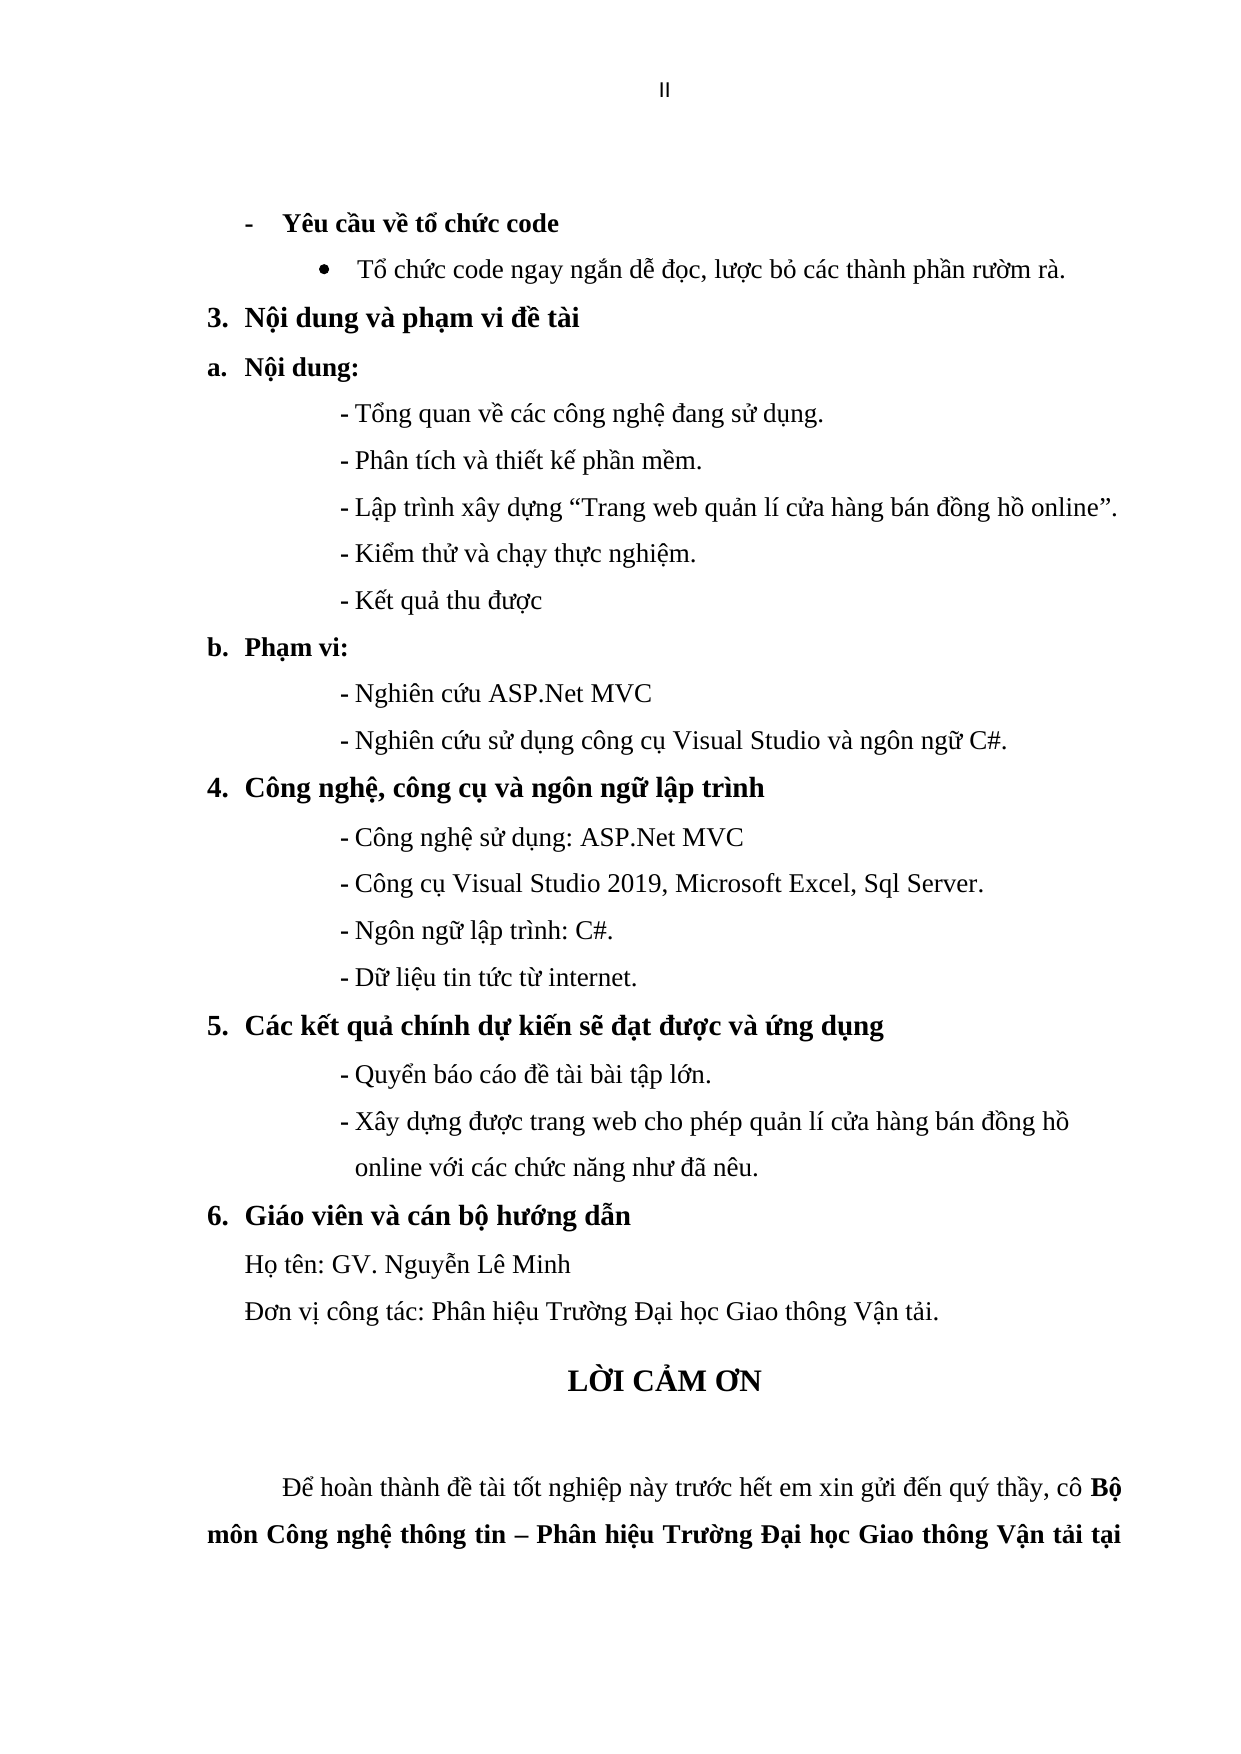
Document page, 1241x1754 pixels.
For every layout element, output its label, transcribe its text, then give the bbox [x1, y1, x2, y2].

list Ngôn ngữ lập trình: C#. [340, 914, 1122, 945]
list Nội dung và phạm vi đề tài [207, 300, 1122, 334]
list Công nghệ, công cụ và ngôn ngữ lập trình [207, 771, 1122, 804]
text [207, 1471, 1122, 1549]
list Nghiên cứu sử dụng công cụ Visual Studio và ngôn ngữ C#. [340, 724, 1122, 755]
list Yêu cầu về tổ chức code [244, 207, 1122, 238]
list Công nghệ sử dụng: ASP.Net MVC [340, 821, 1122, 852]
list Đơn vị công tác: Phân hiệu Trường Đại học Giao thông Vận tải. [244, 1295, 1122, 1326]
list Xây dựng được trang web cho phép quản lí cửa hàng bán đồng hồ online với các chức năng như đã nêu. [340, 1104, 1122, 1182]
list Lập trình xây dựng “Trang web quản lí cửa hàng bán đồng hồ online”. [340, 491, 1122, 522]
list Phân tích và thiết kế phần mềm. [340, 444, 1122, 475]
list Dữ liệu tin tức từ internet. [340, 961, 1122, 992]
list Giáo viên và cán bộ hướng dẫn [207, 1198, 1122, 1231]
list Nghiên cứu ASP.Net MVC [340, 677, 1122, 708]
list Kiểm thử và chạy thực nghiệm. [340, 537, 1122, 568]
list Nội dung: [207, 351, 1122, 382]
list Phạm vi: [207, 631, 1122, 662]
list Công cụ Visual Studio 2019, Microsoft Excel, Sql Server. [340, 868, 1122, 899]
list Tổng quan về các công nghệ đang sử dụng. [340, 397, 1122, 428]
list Tổ chức code ngay ngắn dễ đọc, lược bỏ các thành phần rườm rà. [319, 253, 1122, 285]
text LỜI CẢM ƠN [207, 1362, 1122, 1398]
list Kết quả thu được [340, 584, 1122, 615]
list Các kết quả chính dự kiến sẽ đạt được và ứng dụng [207, 1008, 1122, 1041]
list Quyển báo cáo đề tài bài tập lớn. [340, 1058, 1122, 1089]
list Họ tên: GV. Nguyễn Lê Minh [244, 1248, 1122, 1279]
